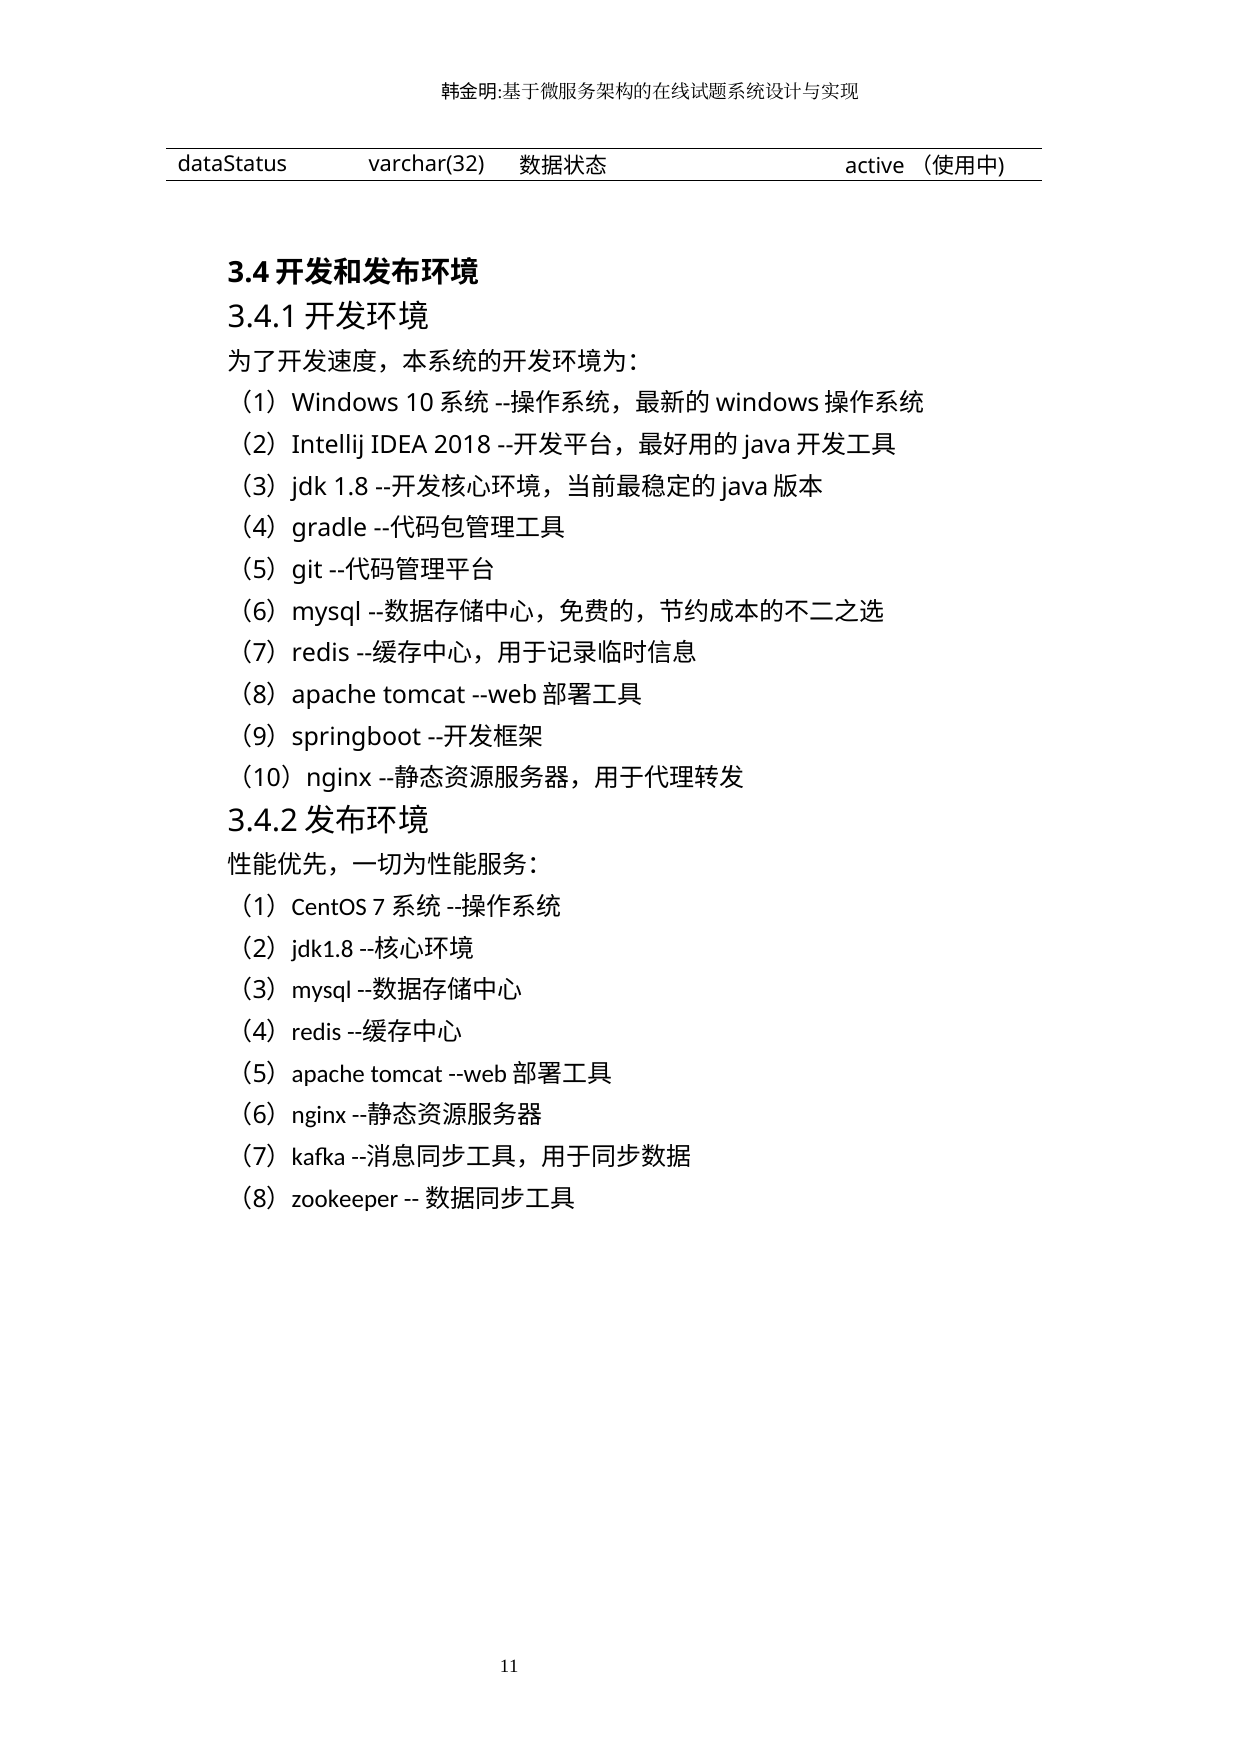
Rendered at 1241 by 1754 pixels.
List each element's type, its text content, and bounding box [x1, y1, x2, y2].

text （7）redis --缓存中心，用于记录临时信息 [177, 628, 1122, 670]
text 性能优先，一切为性能服务： [177, 841, 1122, 882]
text （5）git --代码管理平台 [177, 545, 1122, 587]
text （5）apache tomcat --web部署工具 [177, 1049, 1122, 1091]
table_cell dataStatus [166, 149, 357, 179]
text （7）kafka --消息同步工具，用于同步数据 [177, 1132, 1122, 1174]
text （1）Windows 10系统 --操作系统，最新的windows操作系统 [177, 378, 1122, 420]
table_cell active （使用中) [834, 149, 1042, 179]
table_cell varchar(32) [357, 149, 508, 179]
text 3.4开发和发布环境 [177, 249, 1122, 291]
text （8）apache tomcat --web部署工具 [177, 670, 1122, 712]
text （6）nginx --静态资源服务器 [177, 1091, 1122, 1132]
text （9）springboot --开发框架 [177, 712, 1122, 753]
text （6）mysql --数据存储中心，免费的，节约成本的不二之选 [177, 587, 1122, 628]
text （1）CentOS 7 系统 --操作系统 [177, 882, 1122, 924]
text （3）jdk 1.8 --开发核心环境，当前最稳定的java版本 [177, 462, 1122, 503]
text （10）nginx --静态资源服务器，用于代理转发 [177, 753, 1122, 795]
text 3.4.2发布环境 [177, 795, 1122, 841]
text 3.4.1开发环境 [177, 291, 1122, 337]
text （4）gradle --代码包管理工具 [177, 503, 1122, 545]
text 为了开发速度，本系统的开发环境为： [177, 337, 1122, 378]
text （2）jdk1.8 --核心环境 [177, 924, 1122, 966]
text （4）redis --缓存中心 [177, 1007, 1122, 1049]
text （2）Intellij IDEA 2018 --开发平台，最好用的java开发工具 [177, 420, 1122, 462]
text （8）zookeeper -- 数据同步工具 [177, 1174, 1122, 1216]
table_cell 数据状态 [508, 149, 833, 179]
text （3）mysql --数据存储中心 [177, 966, 1122, 1007]
